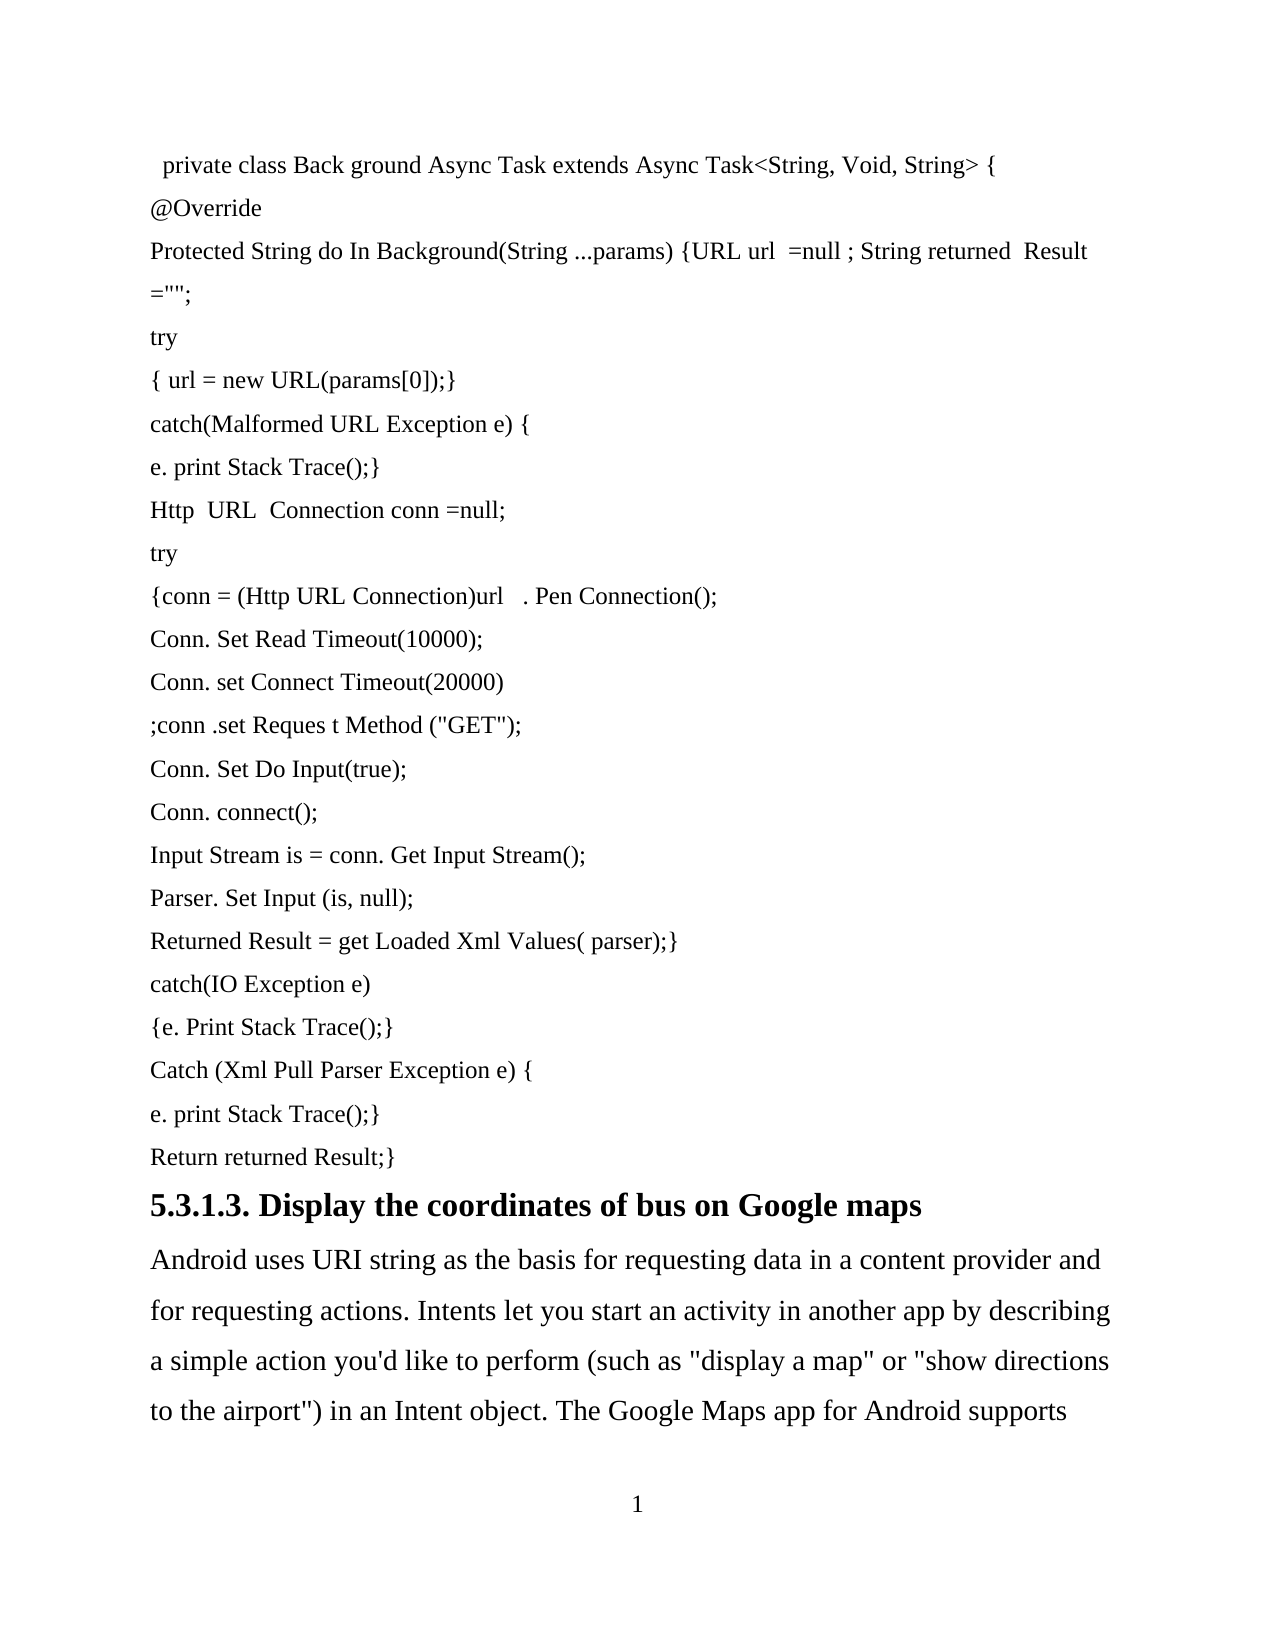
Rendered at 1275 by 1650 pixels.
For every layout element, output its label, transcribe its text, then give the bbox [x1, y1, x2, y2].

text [150, 1242, 1125, 1427]
text { url = new URL(params[0]);} [150, 366, 1125, 394]
text Input Stream is = conn. Get Input Stream(); [150, 840, 1125, 869]
text catch(IO Exception e) [150, 969, 1125, 998]
text try [150, 538, 1125, 567]
text Return returned Result;} [150, 1142, 1125, 1171]
text {e. Print Stack Trace();} [150, 1012, 1125, 1041]
text {conn = (Http URL Connection)url . Pen Connection(); [150, 581, 1125, 610]
text Http URL Connection conn =null; [150, 495, 1125, 524]
text Conn. connect(); [150, 797, 1125, 826]
text Protected String do In Background(String ...params) {URL url =null ; String returned Result =""; [150, 236, 1125, 308]
text Conn. set Connect Timeout(20000) [150, 667, 1125, 696]
text e. print Stack Trace();} [150, 452, 1125, 481]
text private class Back ground Async Task extends Async Task<String, Void, String> { [150, 150, 1125, 179]
text Returned Result = get Loaded Xml Values( parser);} [150, 926, 1125, 955]
text catch(Malformed URL Exception e) { [150, 409, 1125, 437]
text 5.3.1.3. Display the coordinates of bus on Google maps [150, 1185, 1125, 1223]
text try [150, 322, 1125, 351]
text Conn. Set Do Input(true); [150, 754, 1125, 782]
text @Override [150, 193, 1125, 222]
text Catch (Xml Pull Parser Exception e) { [150, 1056, 1125, 1084]
text Parser. Set Input (is, null); [150, 883, 1125, 912]
text e. print Stack Trace();} [150, 1099, 1125, 1127]
text Conn. Set Read Timeout(10000); [150, 624, 1125, 653]
text ;conn .set Reques t Method ("GET"); [150, 711, 1125, 739]
